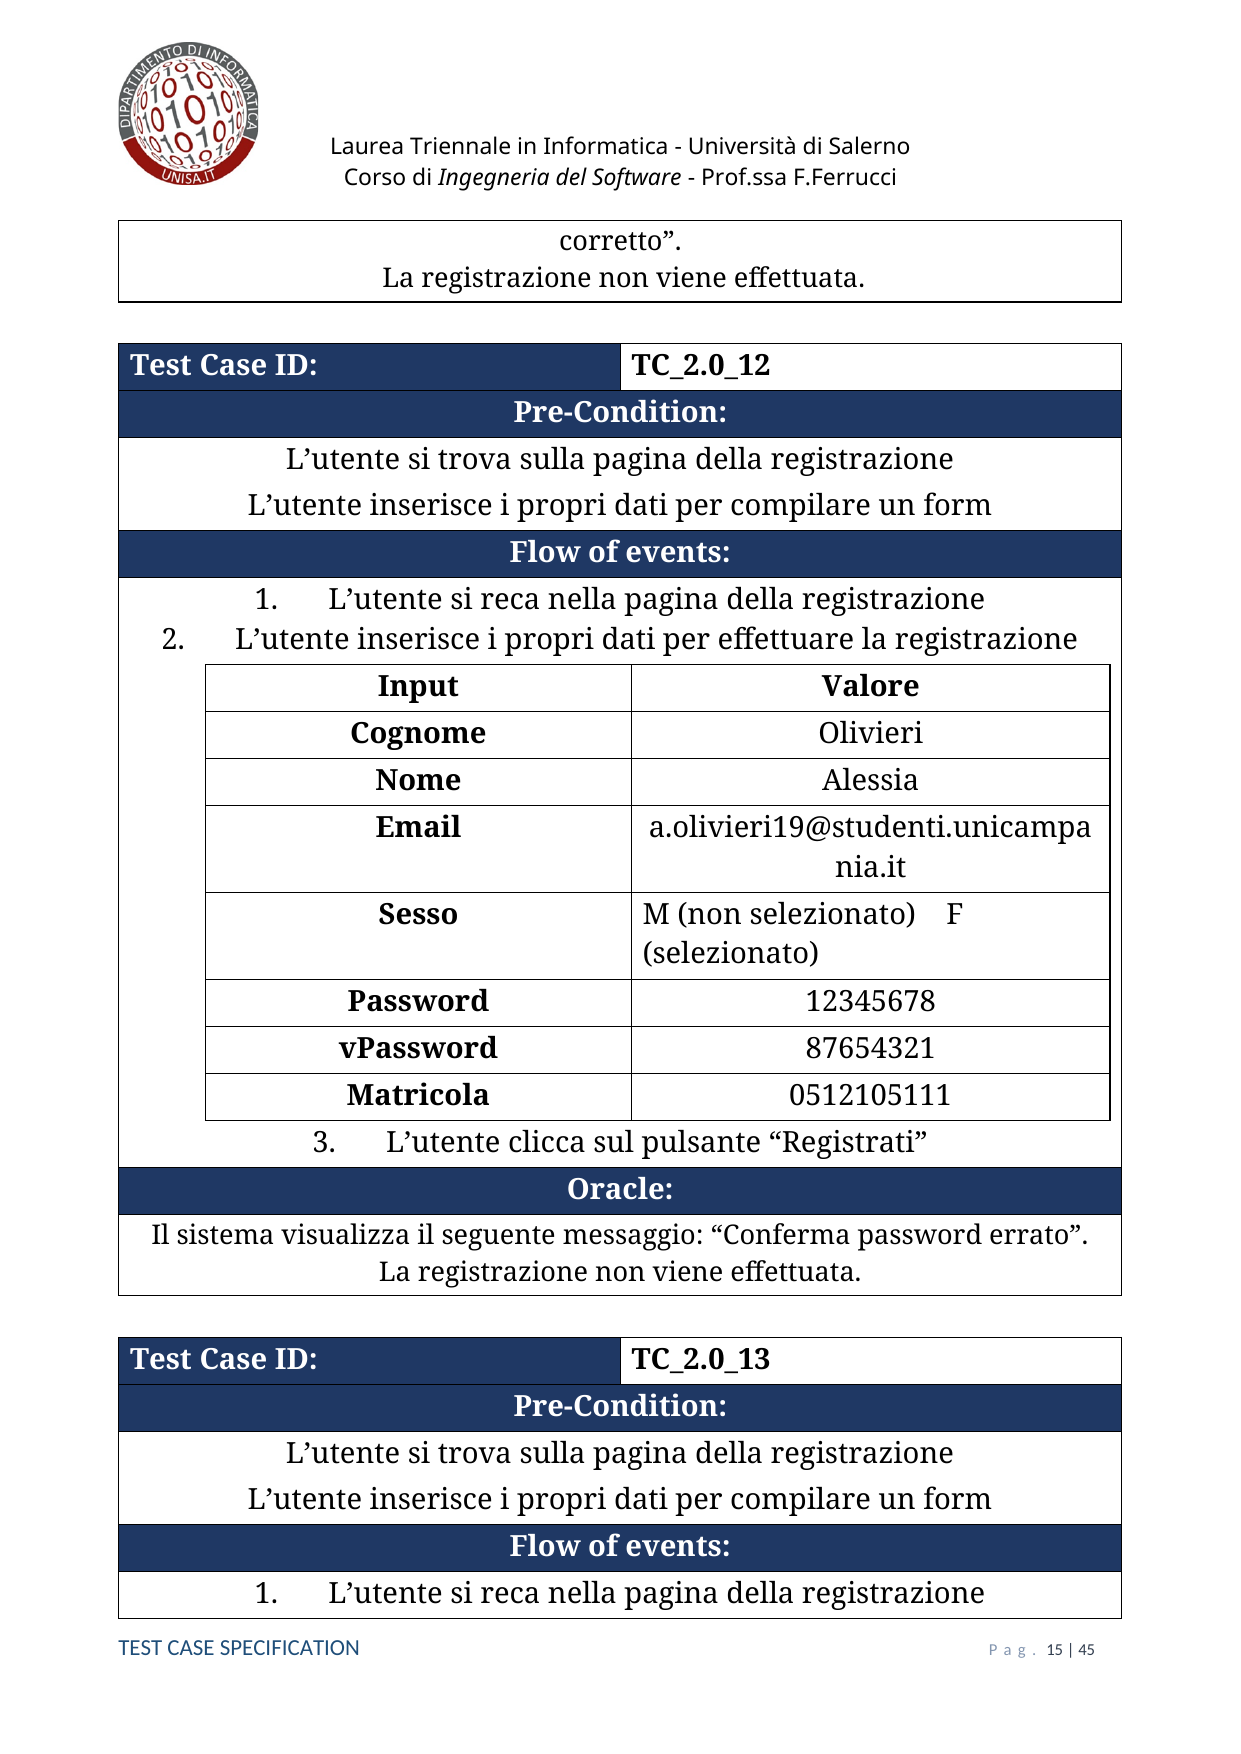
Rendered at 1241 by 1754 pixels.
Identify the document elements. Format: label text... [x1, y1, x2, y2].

table_cell Flow of events: [119, 531, 1121, 577]
table_header Test Case ID: [119, 1338, 620, 1384]
table_cell L’utente si trova sulla pagina della registrazione L’utente inserisce i propri dati per compilare un form [119, 1432, 1121, 1524]
table_cell Il sistema visualizza il seguente messaggio: “Formato password non corretto”. La registrazione non viene effettuata. [119, 221, 1121, 301]
table_cell Flow of events: [119, 1525, 1121, 1571]
table_cell Pre-Condition: [119, 391, 1121, 437]
table_cell L’utente si trova sulla pagina della registrazione L’utente inserisce i propri dati per compilare un form [119, 438, 1121, 530]
table_header TC_2.0_13 [621, 1338, 1121, 1384]
table_cell Il sistema visualizza il seguente messaggio: “Conferma password errato”. La registrazione non viene effettuata. [119, 1215, 1121, 1295]
table_header Test Case ID: [119, 344, 620, 390]
table_header TC_2.0_12 [621, 344, 1121, 390]
table_cell Oracle: [119, 1168, 1121, 1214]
picture [117, 42, 258, 183]
table_cell Pre-Condition: [119, 1385, 1121, 1431]
